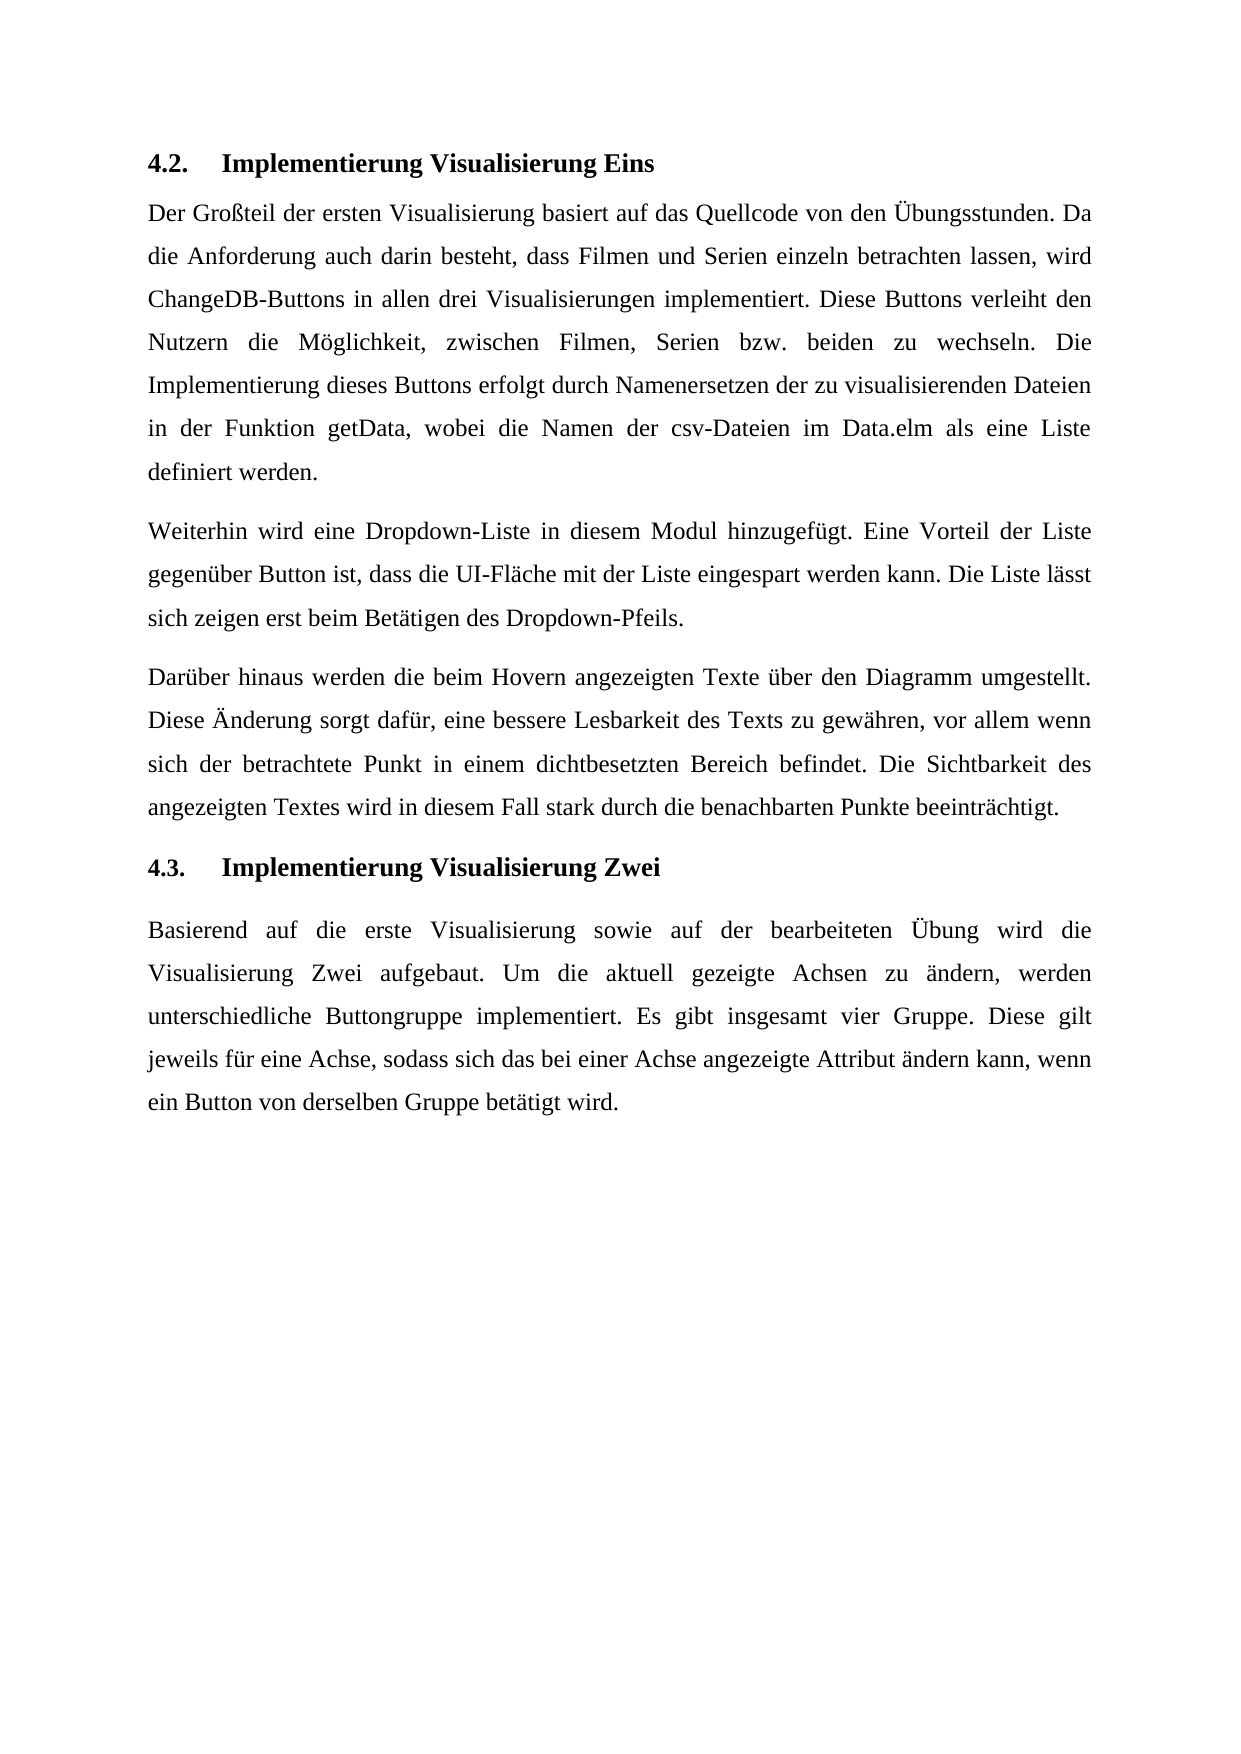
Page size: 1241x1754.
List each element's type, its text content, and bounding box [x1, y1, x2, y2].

text Basierend auf die erste Visualisierung sowie auf der bearbeiteten Übung wird die Visualisierung Zwei aufgebaut. Um die aktuell gezeigte Achsen zu ändern, werden unterschiedliche Buttongruppe implementiert. Es gibt insgesamt vier Gruppe. Diese gilt jeweils für eine Achse, sodass sich das bei einer Achse angezeigte Attribut ändern kann, wenn ein Button von derselben Gruppe betätigt wird. [148, 915, 1093, 1116]
text Der Großteil der ersten Visualisierung basiert auf das Quellcode von den Übungsstunden. Da die Anforderung auch darin besteht, dass Filmen und Serien einzeln betrachten lassen, wird ChangeDB-Buttons in allen drei Visualisierungen implementiert. Diese Buttons verleiht den Nutzern die Möglichkeit, zwischen Filmen, Serien bzw. beiden zu wechseln. Die Implementierung dieses Buttons erfolgt durch Namenersetzen der zu visualisierenden Dateien in der Funktion getData, wobei die Namen der csv-Dateien im Data.elm als eine Liste definiert werden. [148, 198, 1093, 485]
text Weiterhin wird eine Dropdown-Liste in diesem Modul hinzugefügt. Eine Vorteil der Liste gegenüber Button ist, dass die UI-Fläche mit der Liste eingespart werden kann. Die Liste lässt sich zeigen erst beim Betätigen des Dropdown-Pfeils. [148, 516, 1093, 631]
text Darüber hinaus werden die beim Hovern angezeigten Texte über den Diagramm umgestellt. Diese Änderung sorgt dafür, eine bessere Lesbarkeit des Texts zu gewähren, vor allem wenn sich der betrachtete Punkt in einem dichtbesetzten Bereich befindet. Die Sichtbarkeit des angezeigten Textes wird in diesem Fall stark durch die benachbarten Punkte beeinträchtigt. [148, 662, 1093, 821]
list Implementierung Visualisierung Zwei [148, 852, 1093, 883]
subtitle Implementierung Visualisierung Eins [148, 148, 1093, 179]
